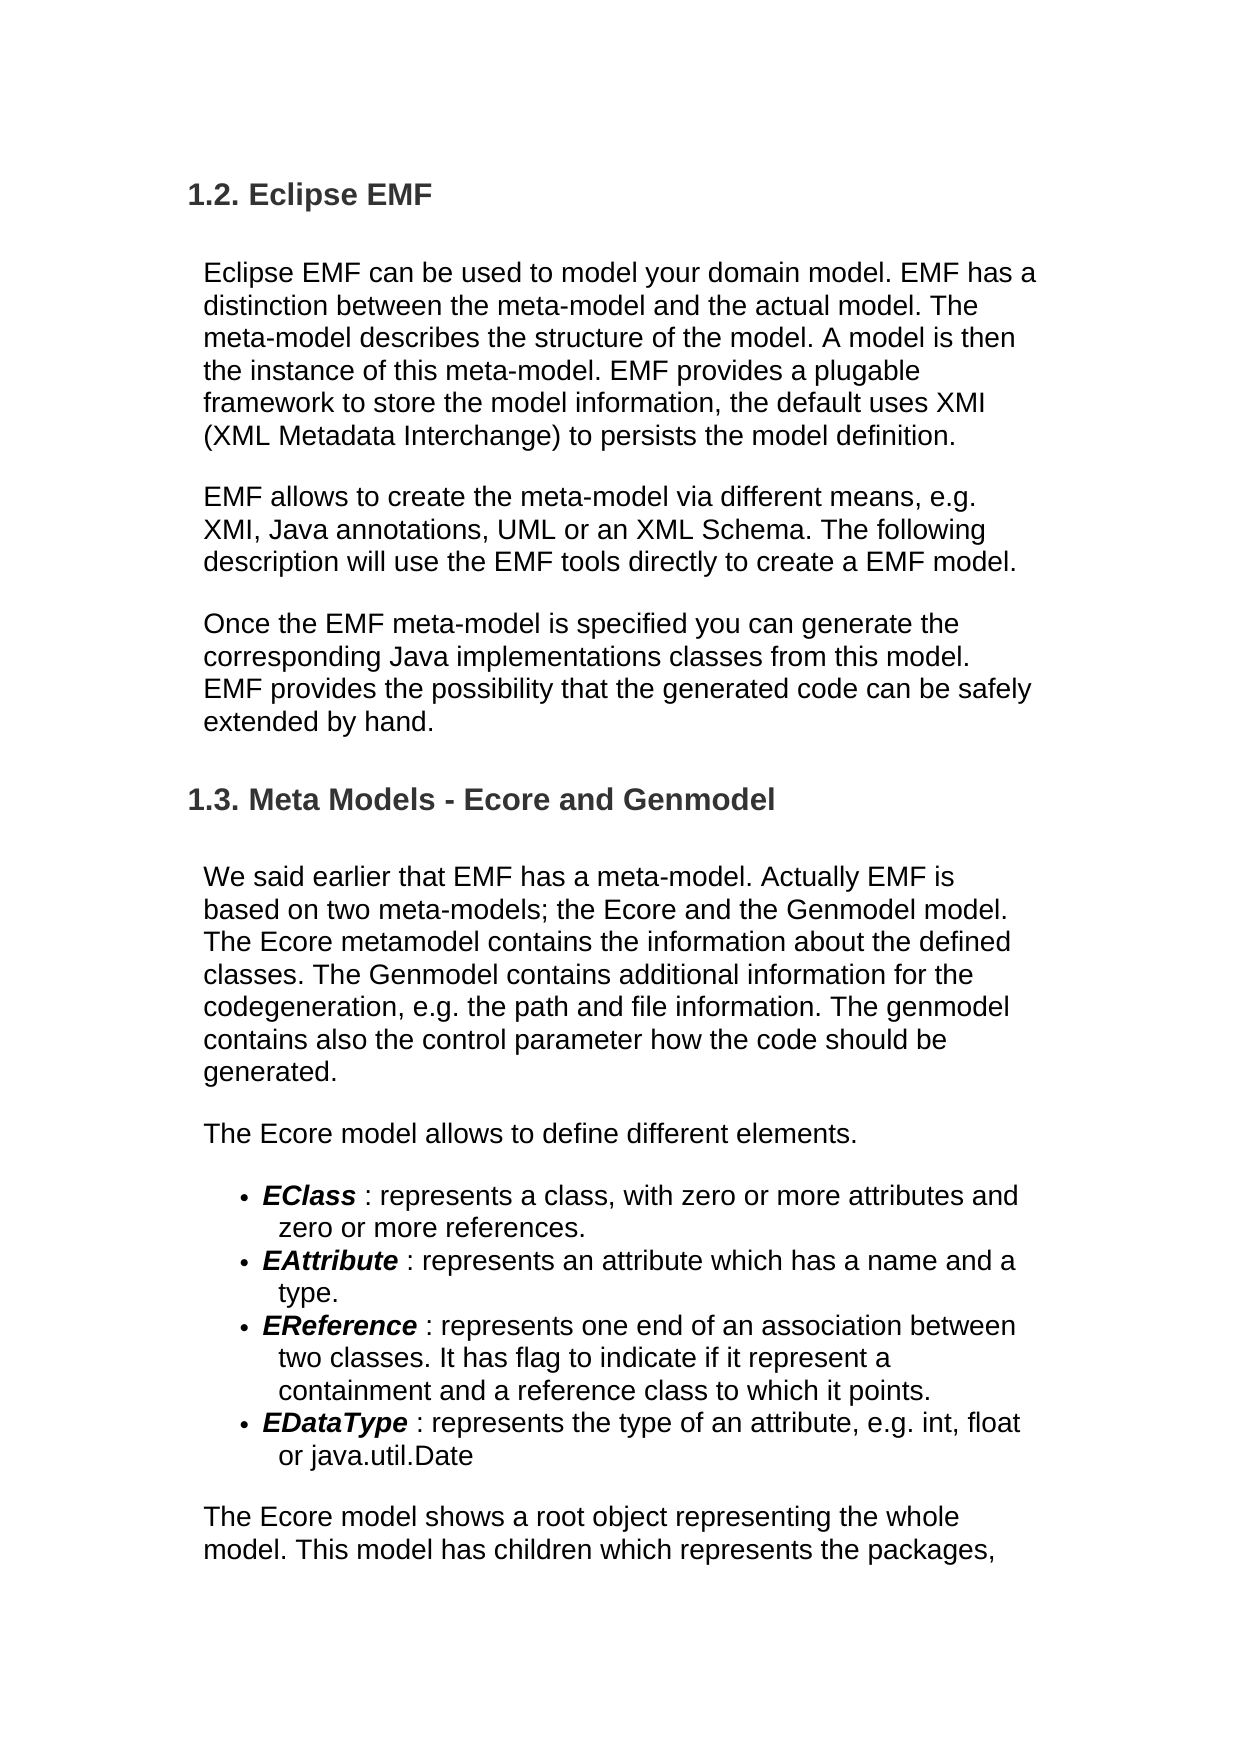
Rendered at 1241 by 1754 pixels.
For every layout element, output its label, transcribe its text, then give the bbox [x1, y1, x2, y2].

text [203, 1500, 1037, 1565]
text Eclipse EMF can be used to model your domain model. EMF has a distinction between the meta-model and the actual model. The meta-model describes the structure of the model. A model is then the instance of this meta-model. EMF provides a plugable framework to store the model information, the default uses XMI (XML Metadata Interchange) to persists the model definition. [203, 256, 1037, 451]
list EClass : represents a class, with zero or more attributes and zero or more references. [241, 1179, 1037, 1244]
list EAttribute : represents an attribute which has a name and a type. [241, 1244, 1037, 1309]
text We said earlier that EMF has a meta-model. Actually EMF is based on two meta-models; the Ecore and the Genmodel model. The Ecore metamodel contains the information about the defined classes. The Genmodel contains additional information for the codegeneration, e.g. the path and file information. The genmodel contains also the control parameter how the code should be generated. [203, 860, 1037, 1088]
text Once the EMF meta-model is specified you can generate the corresponding Java implementations classes from this model. EMF provides the possibility that the generated code can be safely extended by hand. [203, 607, 1037, 737]
list EReference : represents one end of an association between two classes. It has flag to indicate if it represent a containment and a reference class to which it points. [241, 1309, 1037, 1406]
text 1.3. Meta Models - Ecore and Genmodel [187, 766, 1053, 831]
list EDataType : represents the type of an attribute, e.g. int, float or java.util.Date [241, 1406, 1037, 1471]
text The Ecore model allows to define different elements. [203, 1117, 1037, 1149]
text EMF allows to create the meta-model via different means, e.g. XMI, Java annotations, UML or an XML Schema. The following description will use the EMF tools directly to create a EMF model. [203, 480, 1037, 578]
text 1.2. Eclipse EMF [187, 162, 1053, 227]
